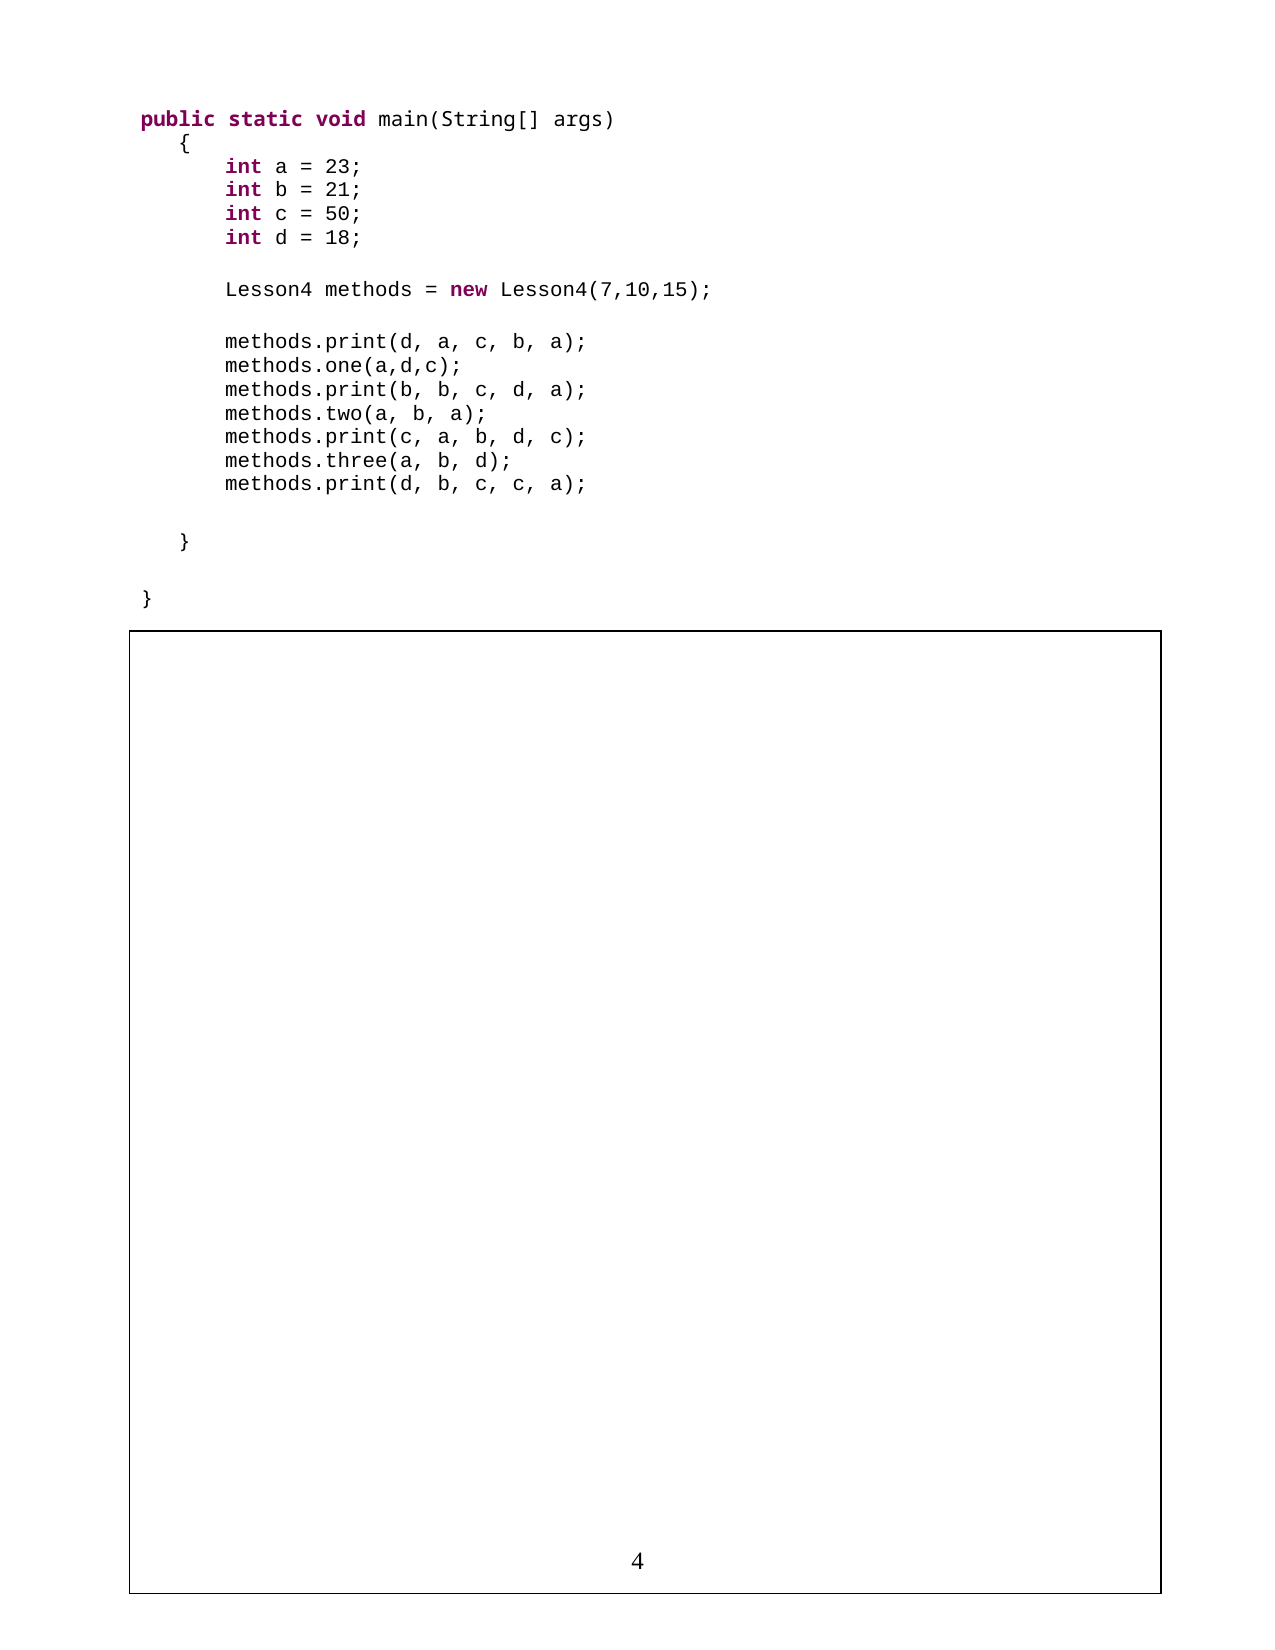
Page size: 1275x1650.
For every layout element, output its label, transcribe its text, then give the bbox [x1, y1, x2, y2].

text { [75, 132, 1200, 156]
text } [75, 583, 1200, 611]
text methods.print(d, b, c, c, a); [75, 473, 1200, 497]
text int a = 23; [75, 156, 1200, 179]
text public static void main(String[] args) [75, 104, 1200, 132]
text } [75, 526, 1200, 554]
text methods.print(c, a, b, d, c); [75, 426, 1200, 450]
text methods.one(a,d,c); [75, 355, 1200, 379]
text methods.three(a, b, d); [75, 450, 1200, 473]
text methods.print(d, a, c, b, a); [75, 332, 1200, 355]
text methods.two(a, b, a); [75, 402, 1200, 426]
text int d = 18; [75, 227, 1200, 250]
text Lesson4 methods = new Lesson4(7,10,15); [75, 279, 1200, 303]
text methods.print(b, b, c, d, a); [75, 379, 1200, 402]
text int c = 50; [75, 203, 1200, 227]
text int b = 21; [75, 179, 1200, 203]
